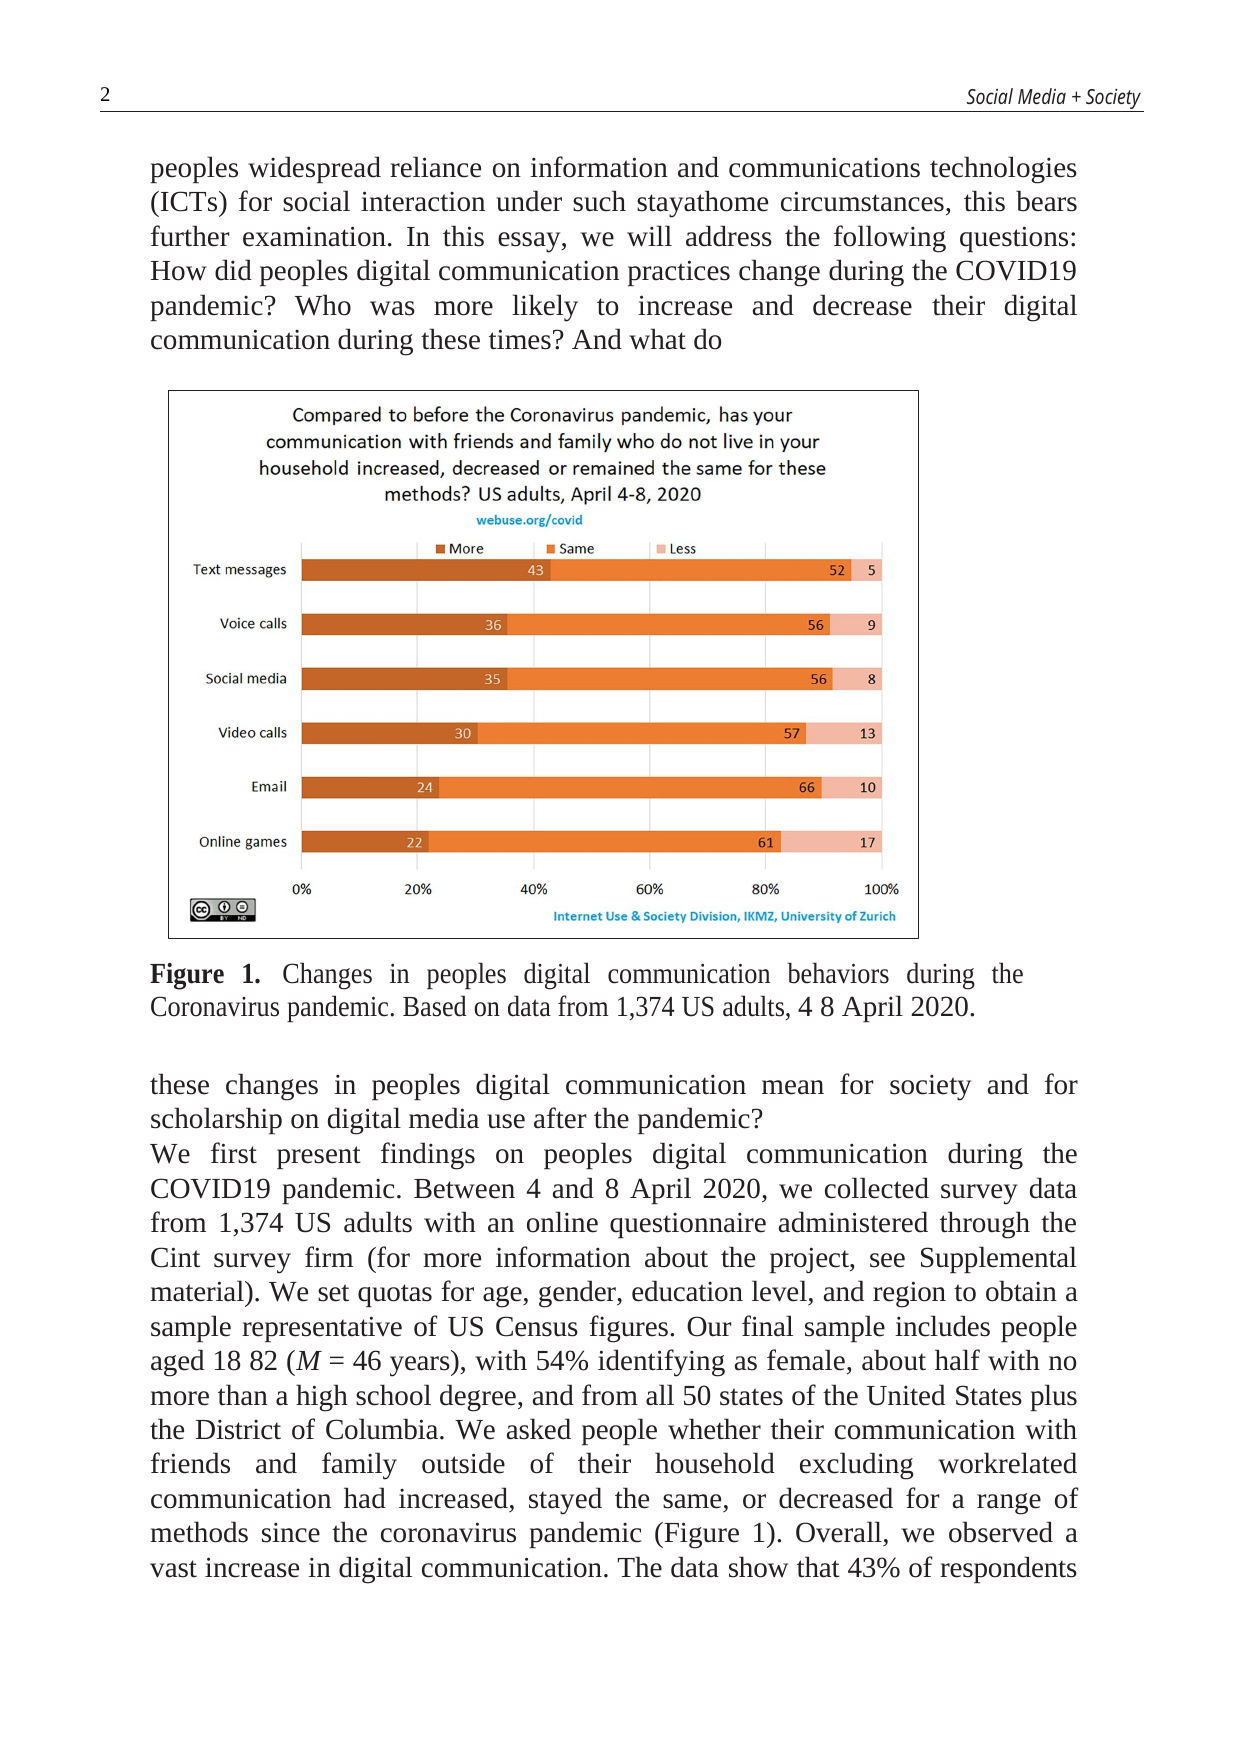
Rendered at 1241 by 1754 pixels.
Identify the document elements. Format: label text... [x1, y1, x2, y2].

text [150, 1136, 1078, 1583]
text Figure 1. Changes in peoples digital communication behaviors during the Coronavirus pandemic. Based on data from 1,374 US adults, 4 8 April 2020. [150, 956, 1023, 1023]
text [150, 150, 1078, 356]
picture [187, 404, 901, 925]
text these changes in peoples digital communication mean for society and for scholarship on digital media use after the pandemic? [150, 1067, 1078, 1135]
